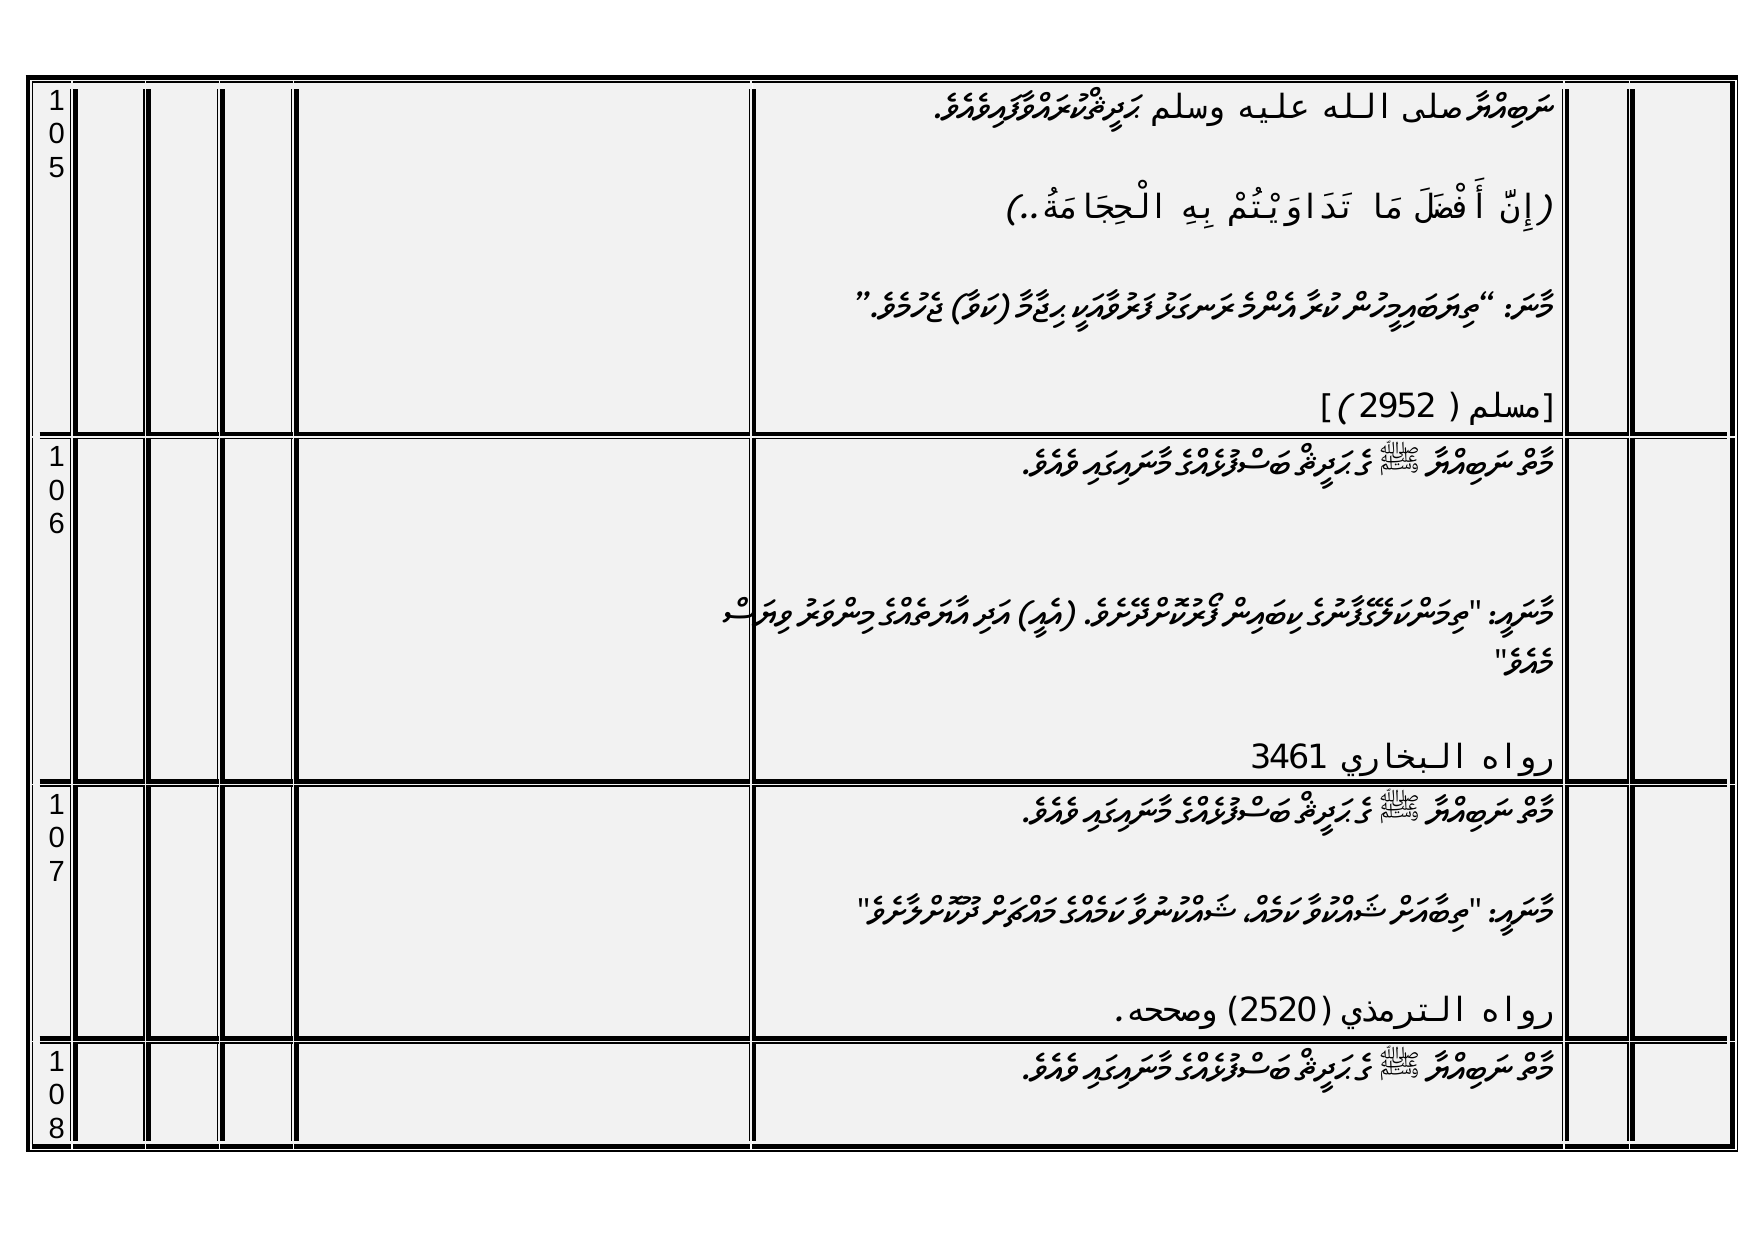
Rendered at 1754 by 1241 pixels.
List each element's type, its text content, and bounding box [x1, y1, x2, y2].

table_cell [74, 1036, 147, 1144]
table_cell [221, 1036, 295, 1144]
table_cell [1569, 439, 1627, 779]
table_cell [151, 787, 217, 1036]
table_cell [151, 439, 217, 779]
table_cell [221, 80, 295, 431]
table_cell [225, 439, 291, 779]
table_cell [1569, 787, 1627, 1036]
table_cell [1631, 1036, 1734, 1144]
table_cell [299, 439, 749, 779]
table_cell [30, 1036, 74, 1144]
table_cell މާތް ނަބިއްޔާ ﷺ ގެ ޙަދީޘް ބަސްފުޅެއްގެ މާނައިގައި ވެއެވެ. މާނައީ: "ތިބާއަށް ޝައްކުވާ ކަމެއް، ޝައްކުނުވާ ކަމެއްގެ މައްޗަށް ދޫކޮށްލާށެވެ" رواه الترمذي (2520) وصححه. [756, 787, 1562, 1036]
table_cell [225, 787, 291, 1036]
table_cell [78, 439, 143, 779]
table_cell [299, 787, 749, 1036]
table_cell [1631, 779, 1734, 1036]
table_cell [147, 1036, 221, 1144]
table_cell [74, 80, 147, 431]
table_cell [1631, 83, 1730, 431]
table_cell [1565, 80, 1631, 431]
table_cell [78, 787, 143, 1036]
table_cell [147, 80, 221, 431]
table_cell [295, 80, 752, 431]
table_cell [295, 1036, 752, 1144]
table_cell [30, 431, 74, 779]
table_cell [1565, 1036, 1631, 1144]
table_cell [30, 80, 74, 431]
table_cell މާތް ނަބިއްޔާ ﷺ ގެ ޙަދީޘް ބަސްފުޅެއްގެ މާނައިގައި ވެއެވެ. މާނައީ: "ތިމަންކަލޭގެފާނުގެ ކިބައިން ފޯރުކޮށްދޭށެވެ. (އެއީ) އަދި އާޔަތެއްގެ މިންވަރު ވިޔަސް މެއެވެ" رواه البخاري 3461 [756, 439, 1562, 779]
table_cell ނަބިއްޔާ صلى الله عليه وسلم ޙަދީޘްކުރައްވާފައިވެއެވެ. (إِنَّ أَفْضَلَ مَا تَدَاوَيْتُمْ بِهِ الْحِجَامَةُ..) މާނަ: “ތިޔަބައިމީހުން ކުރާ އެންމެ ރަނގަޅު ފަރުވާއަކީ ޙިޖާމާ (ކަވާ) ޖެހުމެވެ.” [مسلم ( 2952 ) ] [753, 80, 1565, 431]
table_cell [30, 779, 74, 1036]
table_cell [1631, 431, 1734, 779]
